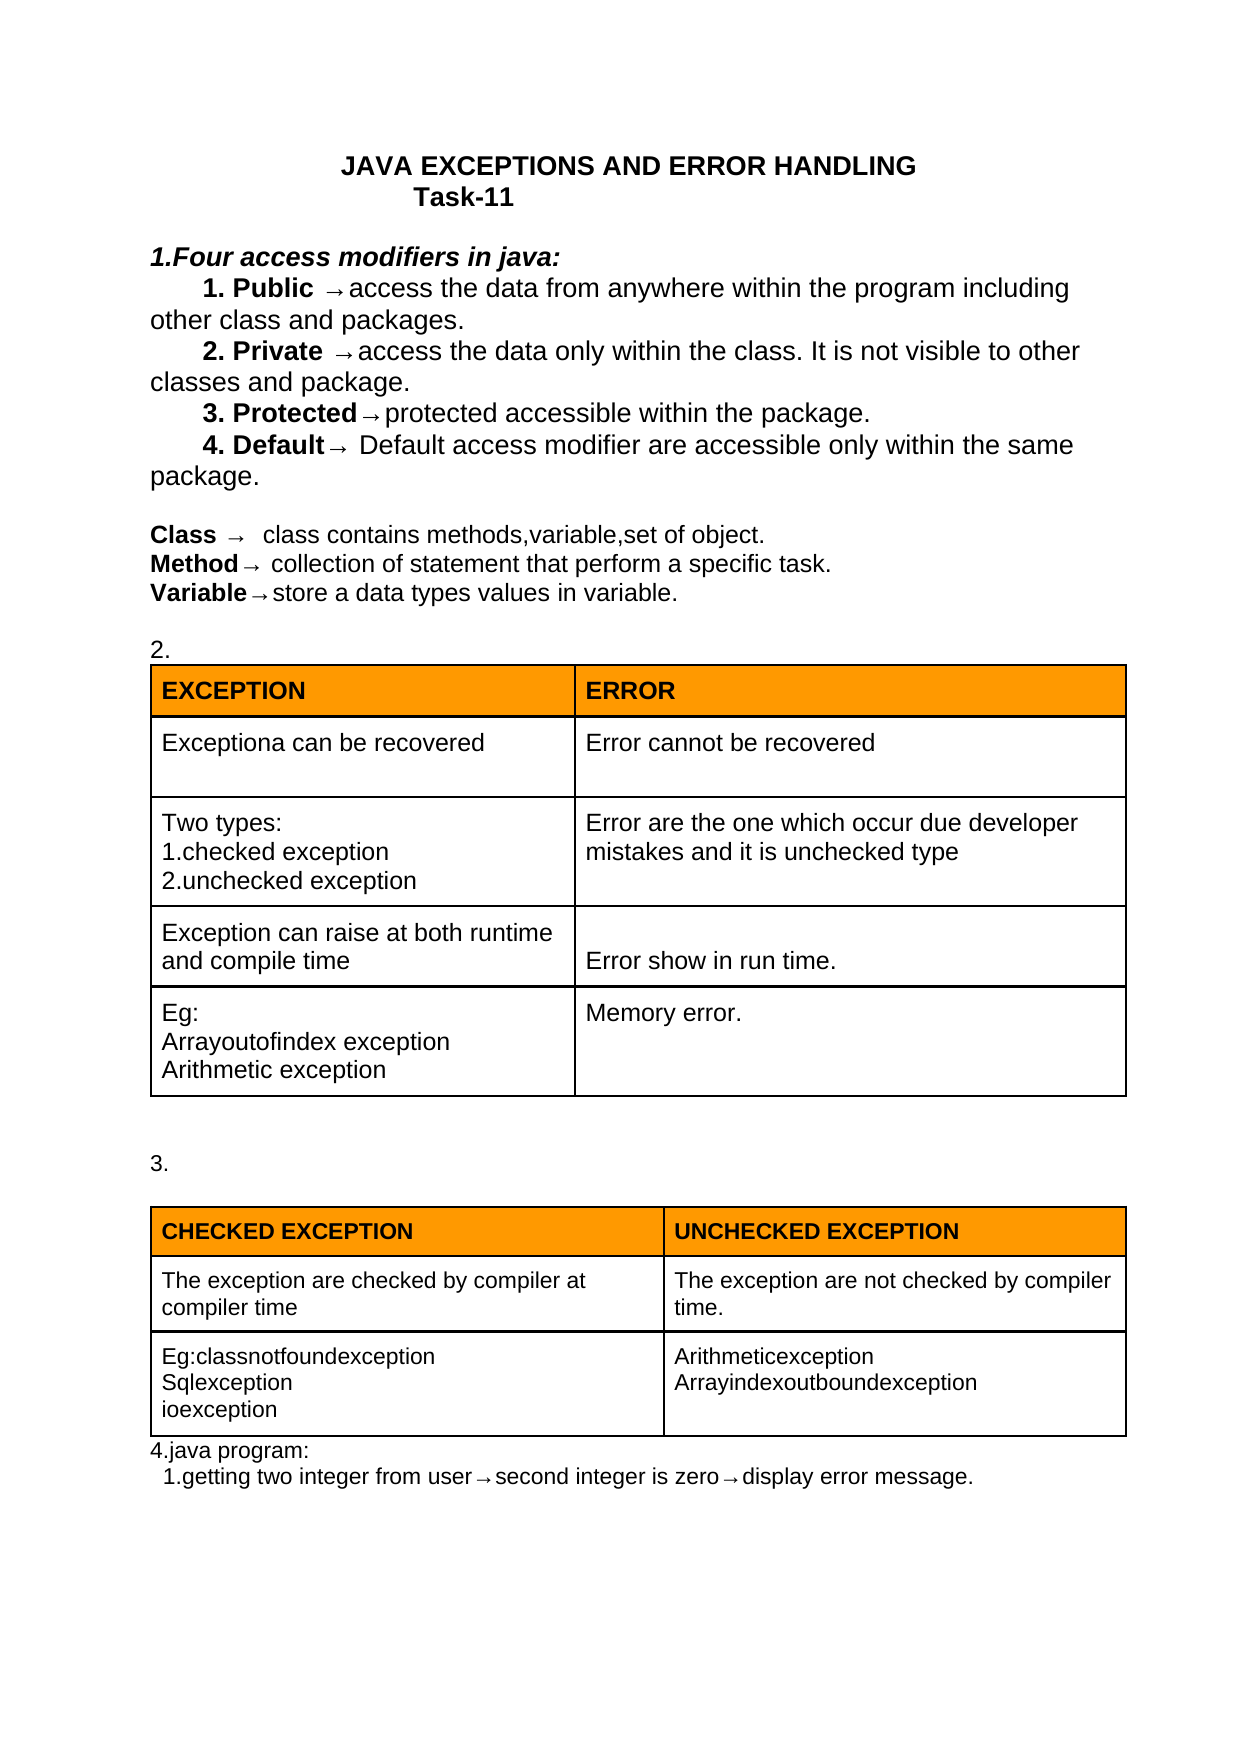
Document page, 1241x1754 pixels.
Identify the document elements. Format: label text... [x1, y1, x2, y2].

table_cell Error are the one which occur due developer mistakes and it is unchecked type [576, 798, 1125, 905]
table_cell Eg:classnotfoundexception Sqlexception ioexception [152, 1333, 663, 1435]
table_cell Arithmeticexception Arrayindexoutboundexception [665, 1333, 1125, 1435]
table_header ERROR [576, 666, 1125, 715]
text JAVA EXCEPTIONS AND ERROR HANDLING [150, 150, 1090, 181]
table_cell Error show in run time. [576, 907, 1125, 985]
text 3. Protected→protected accessible within the package. [150, 397, 1090, 429]
table_cell Eg: Arrayoutofindex exception Arithmetic exception [152, 988, 574, 1094]
text 3. [150, 1150, 1090, 1177]
text 1.Four access modifiers in java: [150, 241, 1090, 272]
text 1.getting two integer from user→second integer is zero→display error message. [150, 1463, 1090, 1489]
text 2. [150, 635, 1090, 664]
table_cell The exception are not checked by compiler time. [665, 1257, 1125, 1330]
text Task-11 [150, 181, 1090, 212]
table_cell Exception can raise at both runtime and compile time [152, 907, 574, 985]
text 4.java program: [150, 1437, 1090, 1463]
text 1. Public →access the data from anywhere within the program including other class and packages. [150, 272, 1090, 335]
table_header CHECKED EXCEPTION [152, 1208, 663, 1255]
table_header EXCEPTION [152, 666, 574, 715]
table_cell The exception are checked by compiler at compiler time [152, 1257, 663, 1330]
text Class → class contains methods,variable,set of object. [150, 520, 1090, 549]
table_cell Memory error. [576, 988, 1125, 1094]
table_cell Error cannot be recovered [576, 718, 1125, 796]
table_cell Exceptiona can be recovered [152, 718, 574, 796]
text 4. Default→ Default access modifier are accessible only within the same package. [150, 429, 1090, 491]
table_cell Two types: 1.checked exception 2.unchecked exception [152, 798, 574, 905]
text Method→ collection of statement that perform a specific task. [150, 549, 1090, 577]
text 2. Private →access the data only within the class. It is not visible to other classes and package. [150, 335, 1090, 397]
table_header UNCHECKED EXCEPTION [665, 1208, 1125, 1255]
text Variable→store a data types values in variable. [150, 577, 1090, 606]
